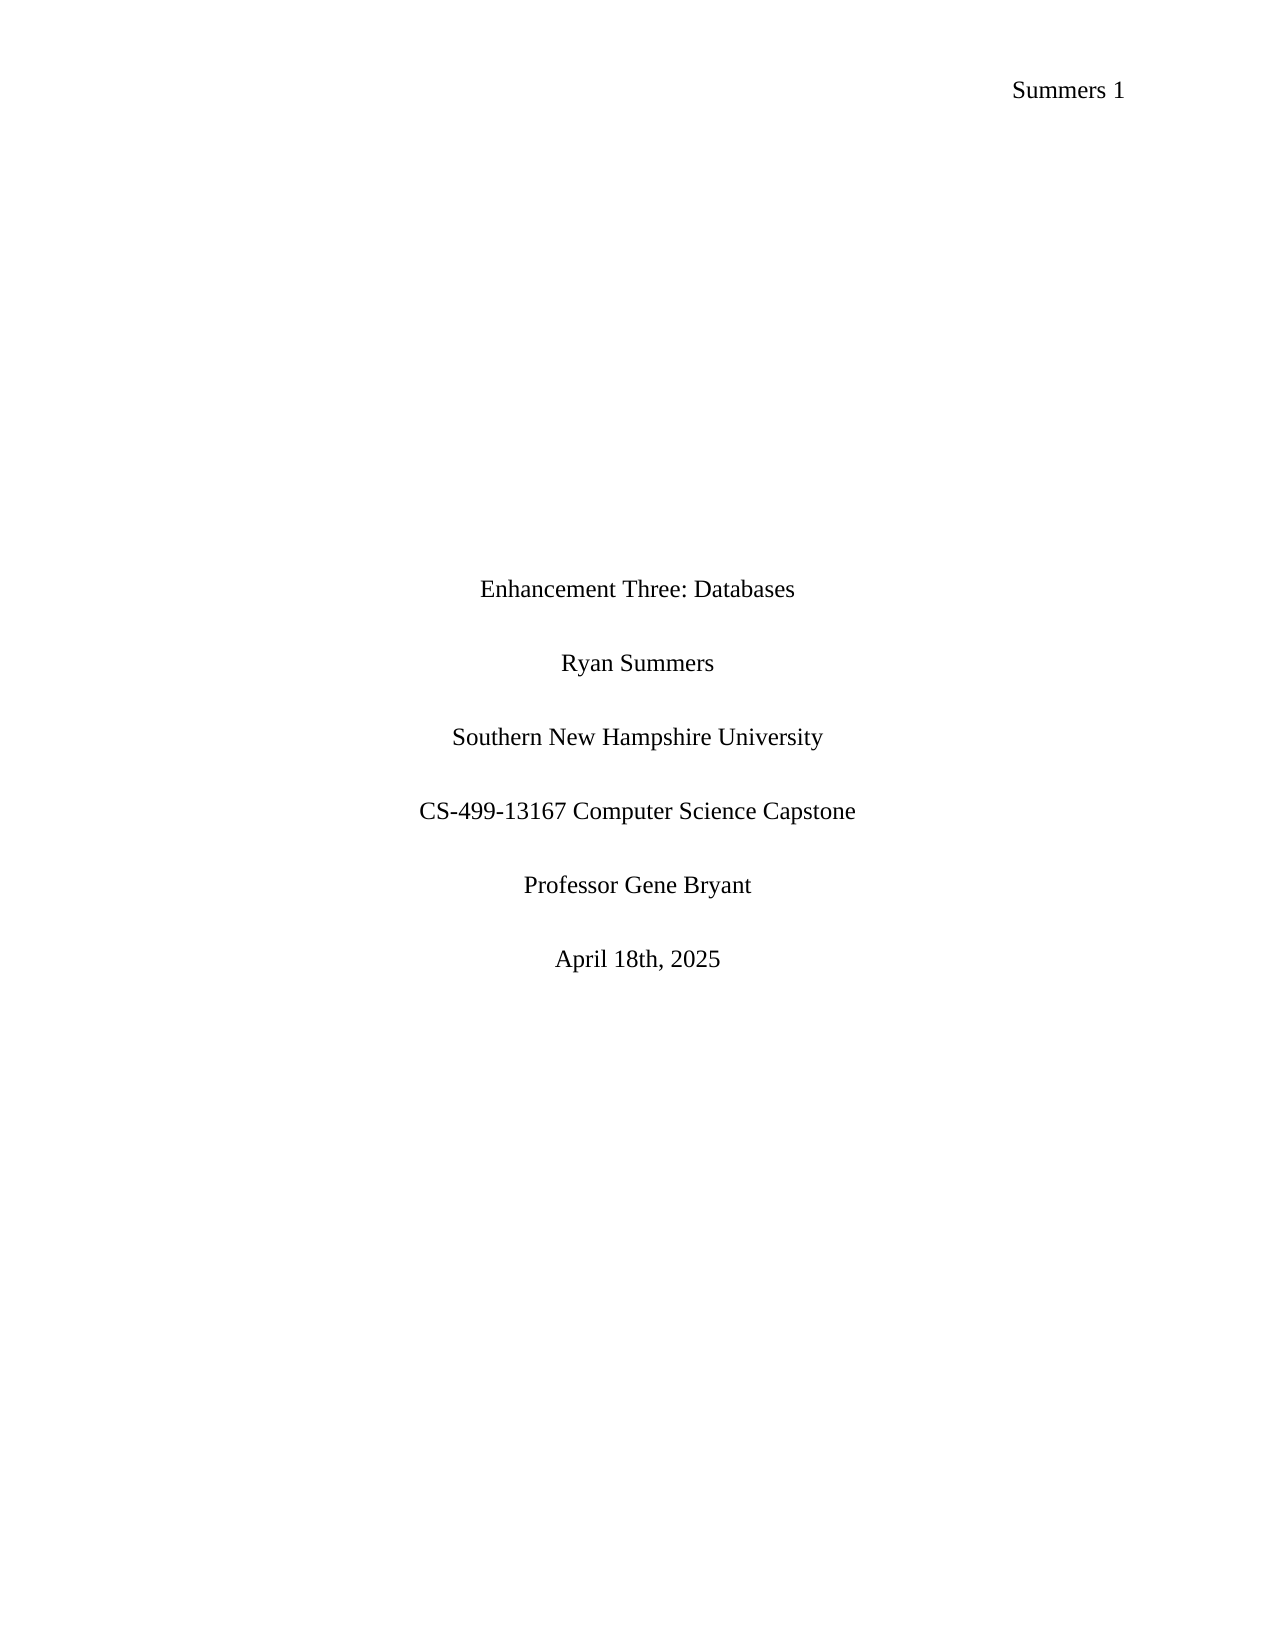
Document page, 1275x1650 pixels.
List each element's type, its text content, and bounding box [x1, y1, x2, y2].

text Southern New Hampshire University [150, 722, 1125, 751]
text Professor Gene Bryant [150, 870, 1125, 899]
text Ryan Summers [150, 648, 1125, 677]
text April 18th, 2025 [150, 944, 1125, 973]
text Enhancement Three: Databases [150, 574, 1125, 602]
text CS-499-13167 Computer Science Capstone [150, 796, 1125, 825]
